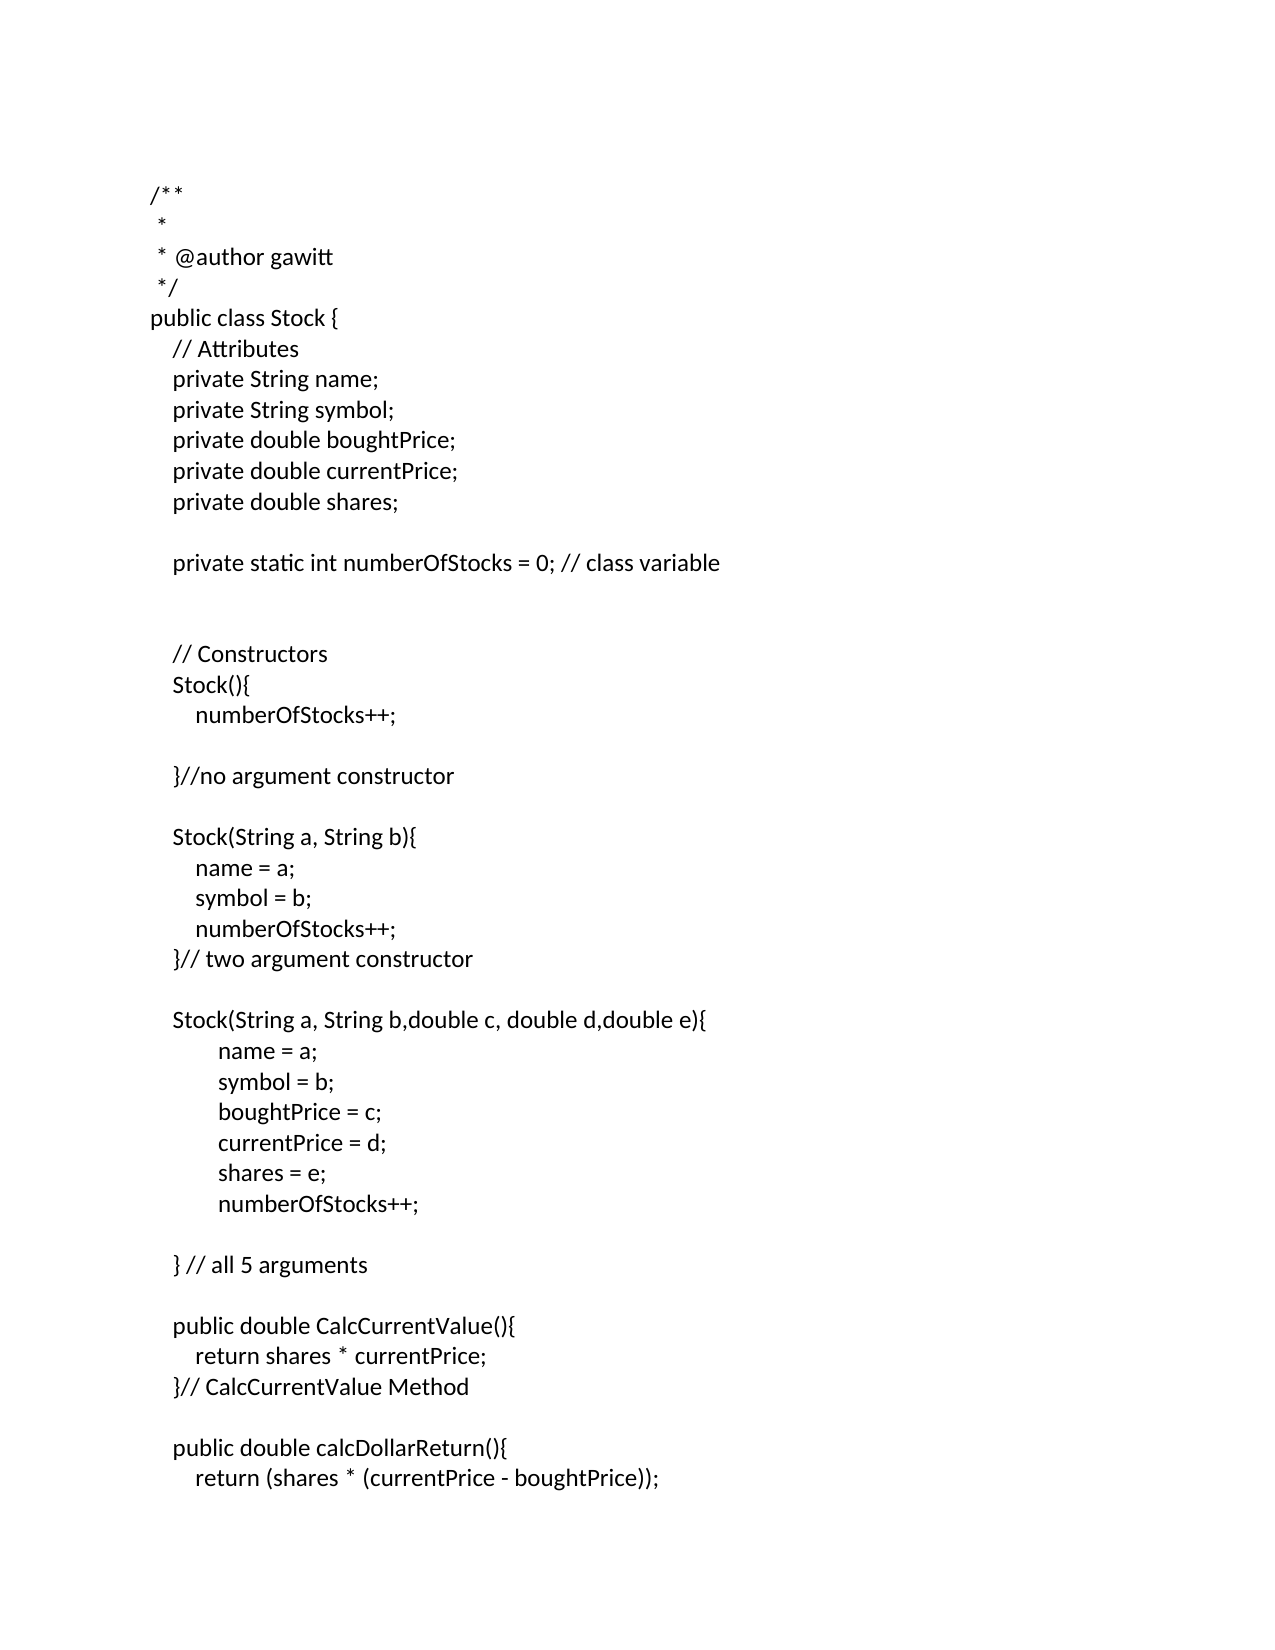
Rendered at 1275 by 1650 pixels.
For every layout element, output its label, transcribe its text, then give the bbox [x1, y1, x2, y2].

text private double shares; [150, 486, 1125, 516]
text shares = e; [150, 1157, 1125, 1188]
text private String name; [150, 364, 1125, 394]
text }//no argument constructor [150, 760, 1125, 791]
text private double boughtPrice; [150, 425, 1125, 455]
text * [150, 211, 1125, 242]
text private String symbol; [150, 394, 1125, 425]
text // Constructors [150, 638, 1125, 669]
text name = a; [150, 852, 1125, 882]
text } // all 5 arguments [150, 1249, 1125, 1279]
text public double calcDollarReturn(){ [150, 1432, 1125, 1462]
text Stock(){ [150, 669, 1125, 699]
text Stock(String a, String b,double c, double d,double e){ [150, 1004, 1125, 1035]
text boughtPrice = c; [150, 1096, 1125, 1127]
text */ [150, 272, 1125, 303]
text Stock(String a, String b){ [150, 821, 1125, 852]
text private static int numberOfStocks = 0; // class variable [150, 547, 1125, 577]
text symbol = b; [150, 882, 1125, 913]
text public class Stock { [150, 303, 1125, 333]
text }// CalcCurrentValue Method [150, 1371, 1125, 1401]
text numberOfStocks++; [150, 913, 1125, 943]
text public double CalcCurrentValue(){ [150, 1310, 1125, 1340]
text currentPrice = d; [150, 1127, 1125, 1157]
text name = a; [150, 1035, 1125, 1066]
text private double currentPrice; [150, 455, 1125, 486]
text /** [150, 181, 1125, 211]
text // Attributes [150, 333, 1125, 364]
text * @author gawitt [150, 242, 1125, 272]
text }// two argument constructor [150, 943, 1125, 974]
text return (shares * (currentPrice - boughtPrice)); [150, 1462, 1125, 1493]
text return shares * currentPrice; [150, 1340, 1125, 1371]
text symbol = b; [150, 1066, 1125, 1096]
text numberOfStocks++; [150, 1188, 1125, 1218]
text numberOfStocks++; [150, 699, 1125, 730]
